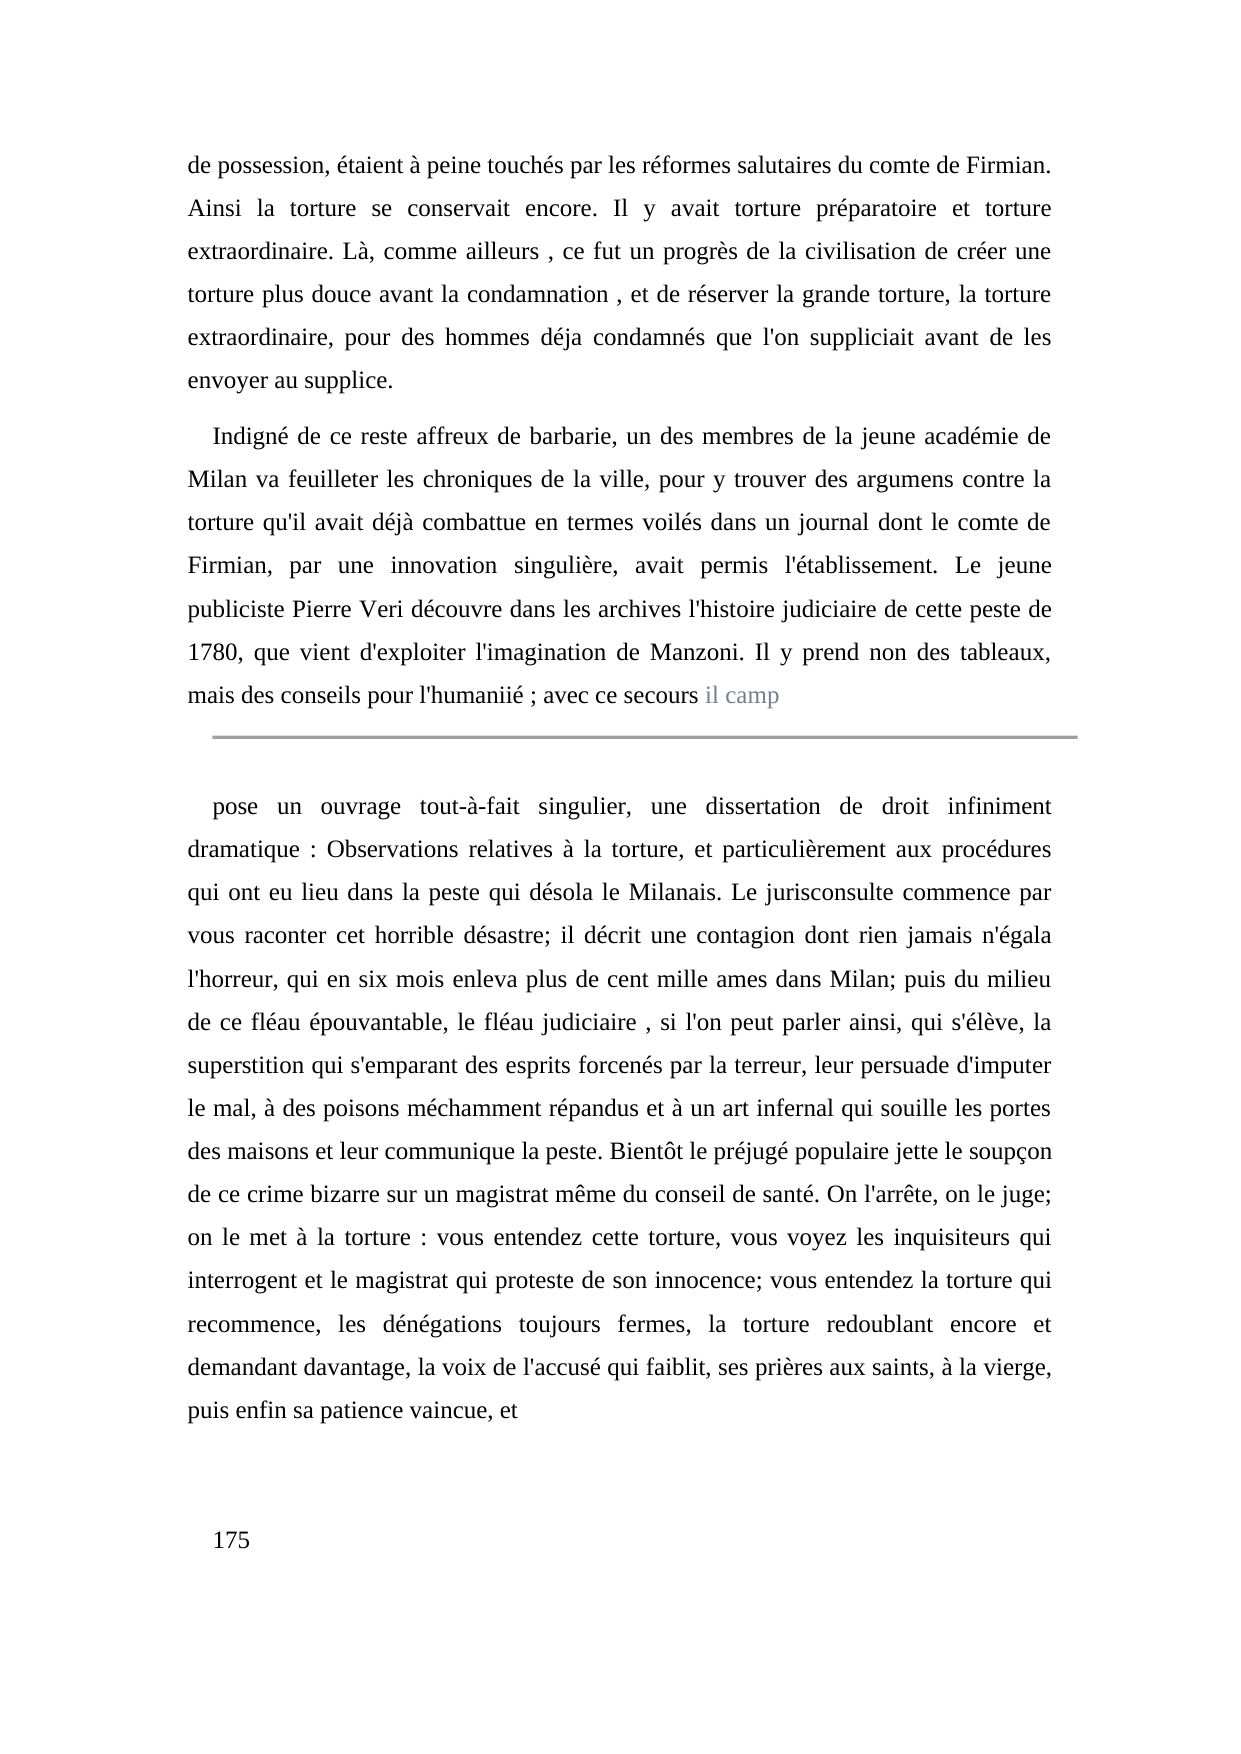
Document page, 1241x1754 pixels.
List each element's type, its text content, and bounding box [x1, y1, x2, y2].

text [187, 150, 1053, 394]
text Indigné de ce reste affreux de barbarie, un des membres de la jeune académie de Milan va feuilleter les chroniques de la ville, pour y trouver des argumens contre la torture qu'il avait déjà combattue en termes voilés dans un journal dont le comte de Firmian, par une innovation singulière, avait permis l'établissement. Le jeune publiciste Pierre Veri découvre dans les archives l'histoire judiciaire de cette peste de 1780, que vient d'exploiter l'imagination de Manzoni. Il y prend non des tableaux, mais des conseils pour l'humaniié ; avec ce secours il camp [187, 421, 1053, 709]
text pose un ouvrage tout-à-fait singulier, une dissertation de droit infiniment dramatique : Observations relatives à la torture, et particulièrement aux procédures qui ont eu lieu dans la peste qui désola le Milanais. Le jurisconsulte commence par vous raconter cet horrible désastre; il décrit une contagion dont rien jamais n'égala l'horreur, qui en six mois enleva plus de cent mille ames dans Milan; puis du milieu de ce fléau épouvantable, le fléau judiciaire , si l'on peut parler ainsi, qui s'élève, la superstition qui s'emparant des esprits forcenés par la terreur, leur persuade d'imputer le mal, à des poisons méchamment répandus et à un art infernal qui souille les portes des maisons et leur communique la peste. Bientôt le préjugé populaire jette le soupçon de ce crime bizarre sur un magistrat même du conseil de santé. On l'arrête, on le juge; on le met à la torture : vous entendez cette torture, vous voyez les inquisiteurs qui interrogent et le magistrat qui proteste de son innocence; vous entendez la torture qui recommence, les dénégations toujours fermes, la torture redoublant encore et demandant davantage, la voix de l'accusé qui faiblit, ses prières aux saints, à la vierge, puis enfin sa patience vaincue, et [187, 791, 1053, 1424]
